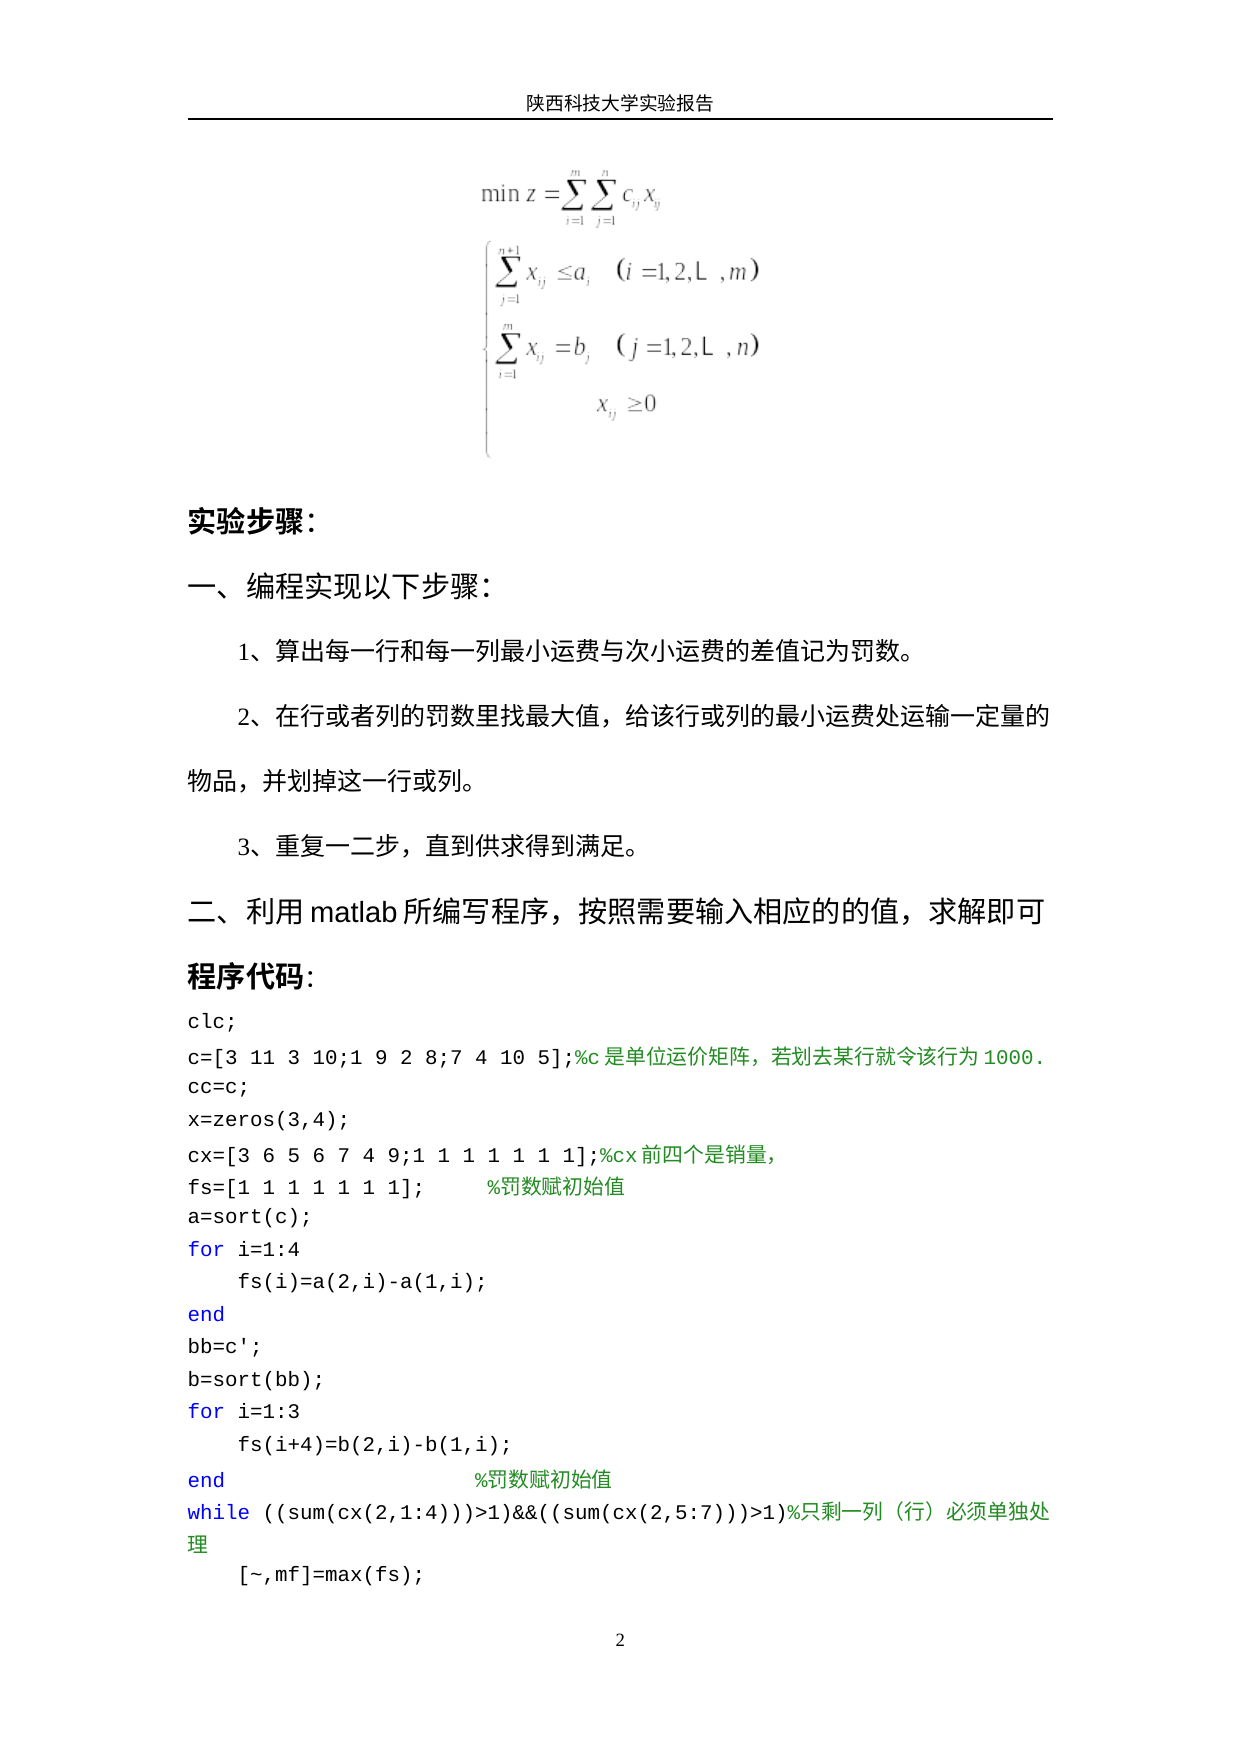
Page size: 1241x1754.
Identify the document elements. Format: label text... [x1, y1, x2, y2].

text fs=[1 1 1 1 1 1 1]; %罚数赋初始值 [187, 1169, 1053, 1202]
text b=sort(bb); [187, 1364, 1053, 1397]
text 程序代码： [187, 942, 1053, 1007]
subtitle 实验步骤： [187, 487, 1053, 552]
list 1、算出每一行和每一列最小运费与次小运费的差值记为罚数。 [187, 617, 1053, 682]
text while ((sum(cx(2,1:4)))>1)&&((sum(cx(2,5:7)))>1)%只剩一列（行）必须单独处理 [187, 1494, 1053, 1559]
subtitle 一、编程实现以下步骤： [187, 552, 1053, 617]
text cc=c; [187, 1072, 1053, 1104]
text 二、利用matlab所编写程序，按照需要输入相应的的值，求解即可 [187, 877, 1053, 942]
text fs(i)=a(2,i)-a(1,i); [187, 1267, 1053, 1299]
text bb=c'; [187, 1332, 1053, 1364]
text [~,mf]=max(fs); [187, 1559, 1053, 1592]
list 3、重复一二步，直到供求得到满足。 [187, 812, 1053, 877]
text cx=[3 6 5 6 7 4 9;1 1 1 1 1 1 1];%cx前四个是销量， [187, 1137, 1053, 1169]
text x=zeros(3,4); [187, 1104, 1053, 1137]
list 2、在行或者列的罚数里找最大值，给该行或列的最小运费处运输一定量的物品，并划掉这一行或列。 [187, 682, 1053, 812]
text end %罚数赋初始值 [187, 1462, 1053, 1494]
text end [187, 1299, 1053, 1332]
text a=sort(c); [187, 1202, 1053, 1234]
text c=[3 11 3 10;1 9 2 8;7 4 10 5];%c是单位运价矩阵，若划去某行就令该行为1000. [187, 1039, 1053, 1072]
text fs(i+4)=b(2,i)-b(1,i); [187, 1429, 1053, 1462]
text for i=1:4 [187, 1234, 1053, 1267]
text for i=1:3 [187, 1397, 1053, 1429]
text clc; [187, 1007, 1053, 1039]
